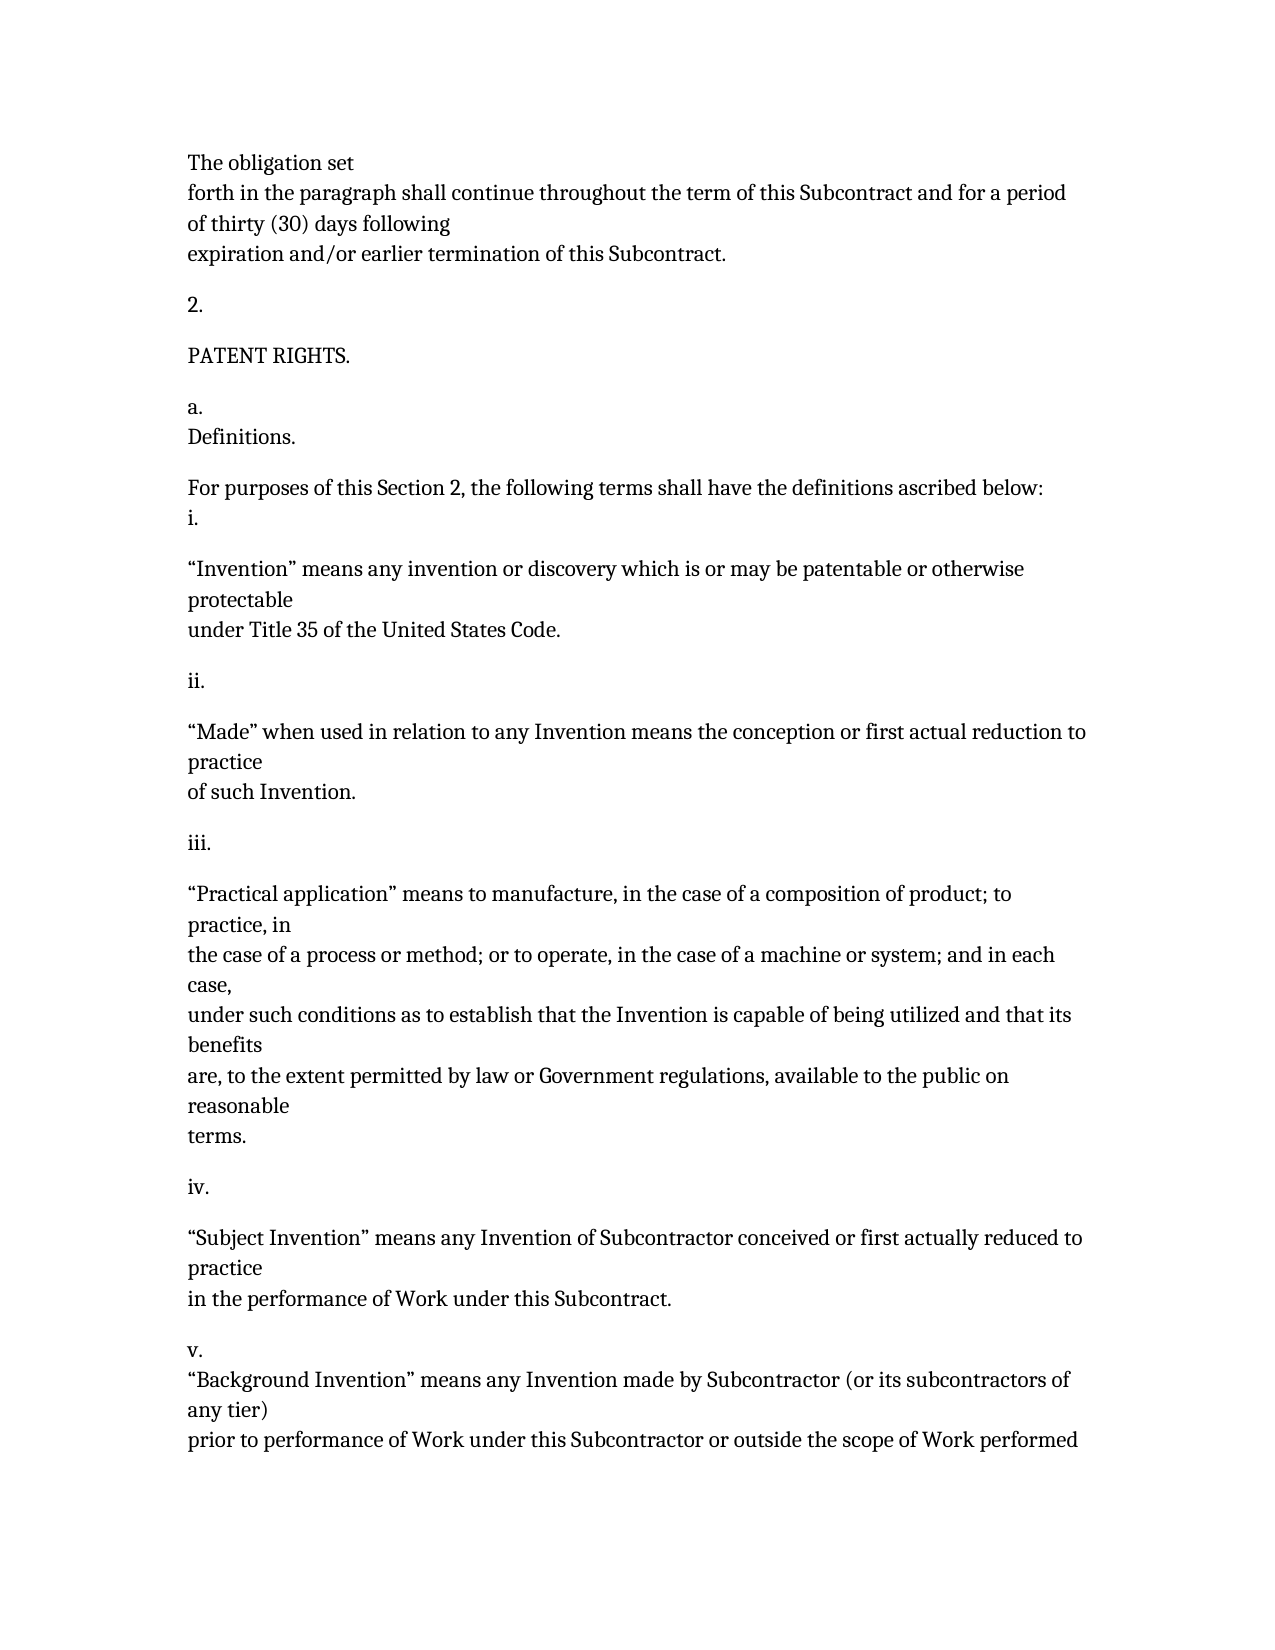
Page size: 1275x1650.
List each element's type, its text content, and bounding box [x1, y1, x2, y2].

text iv. [187, 1174, 1087, 1200]
text “Invention” means any invention or discovery which is or may be patentable or otherwise protectable under Title 35 of the United States Code. [187, 556, 1087, 643]
text iii. [187, 830, 1087, 857]
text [187, 1336, 1087, 1453]
text ii. [187, 668, 1087, 694]
text 2. [187, 292, 1087, 318]
text a. Definitions. [187, 394, 1087, 450]
text “Made” when used in relation to any Invention means the conception or first actual reduction to practice of such Invention. [187, 719, 1087, 806]
text PATENT RIGHTS. [187, 343, 1087, 369]
text For purposes of this Section 2, the following terms shall have the definitions ascribed below: i. [187, 475, 1087, 532]
text “Practical application” means to manufacture, in the case of a composition of product; to practice, in the case of a process or method; or to operate, in the case of a machine or system; and in each case, under such conditions as to establish that the Invention is capable of being utilized and that its benefits are, to the extent permitted by law or Government regulations, available to the public on reasonable terms. [187, 881, 1087, 1149]
text The obligation set forth in the paragraph shall continue throughout the term of this Subcontract and for a period of thirty (30) days following expiration and/or earlier termination of this Subcontract. [187, 150, 1087, 267]
text “Subject Invention” means any Invention of Subcontractor conceived or first actually reduced to practice in the performance of Work under this Subcontract. [187, 1225, 1087, 1312]
